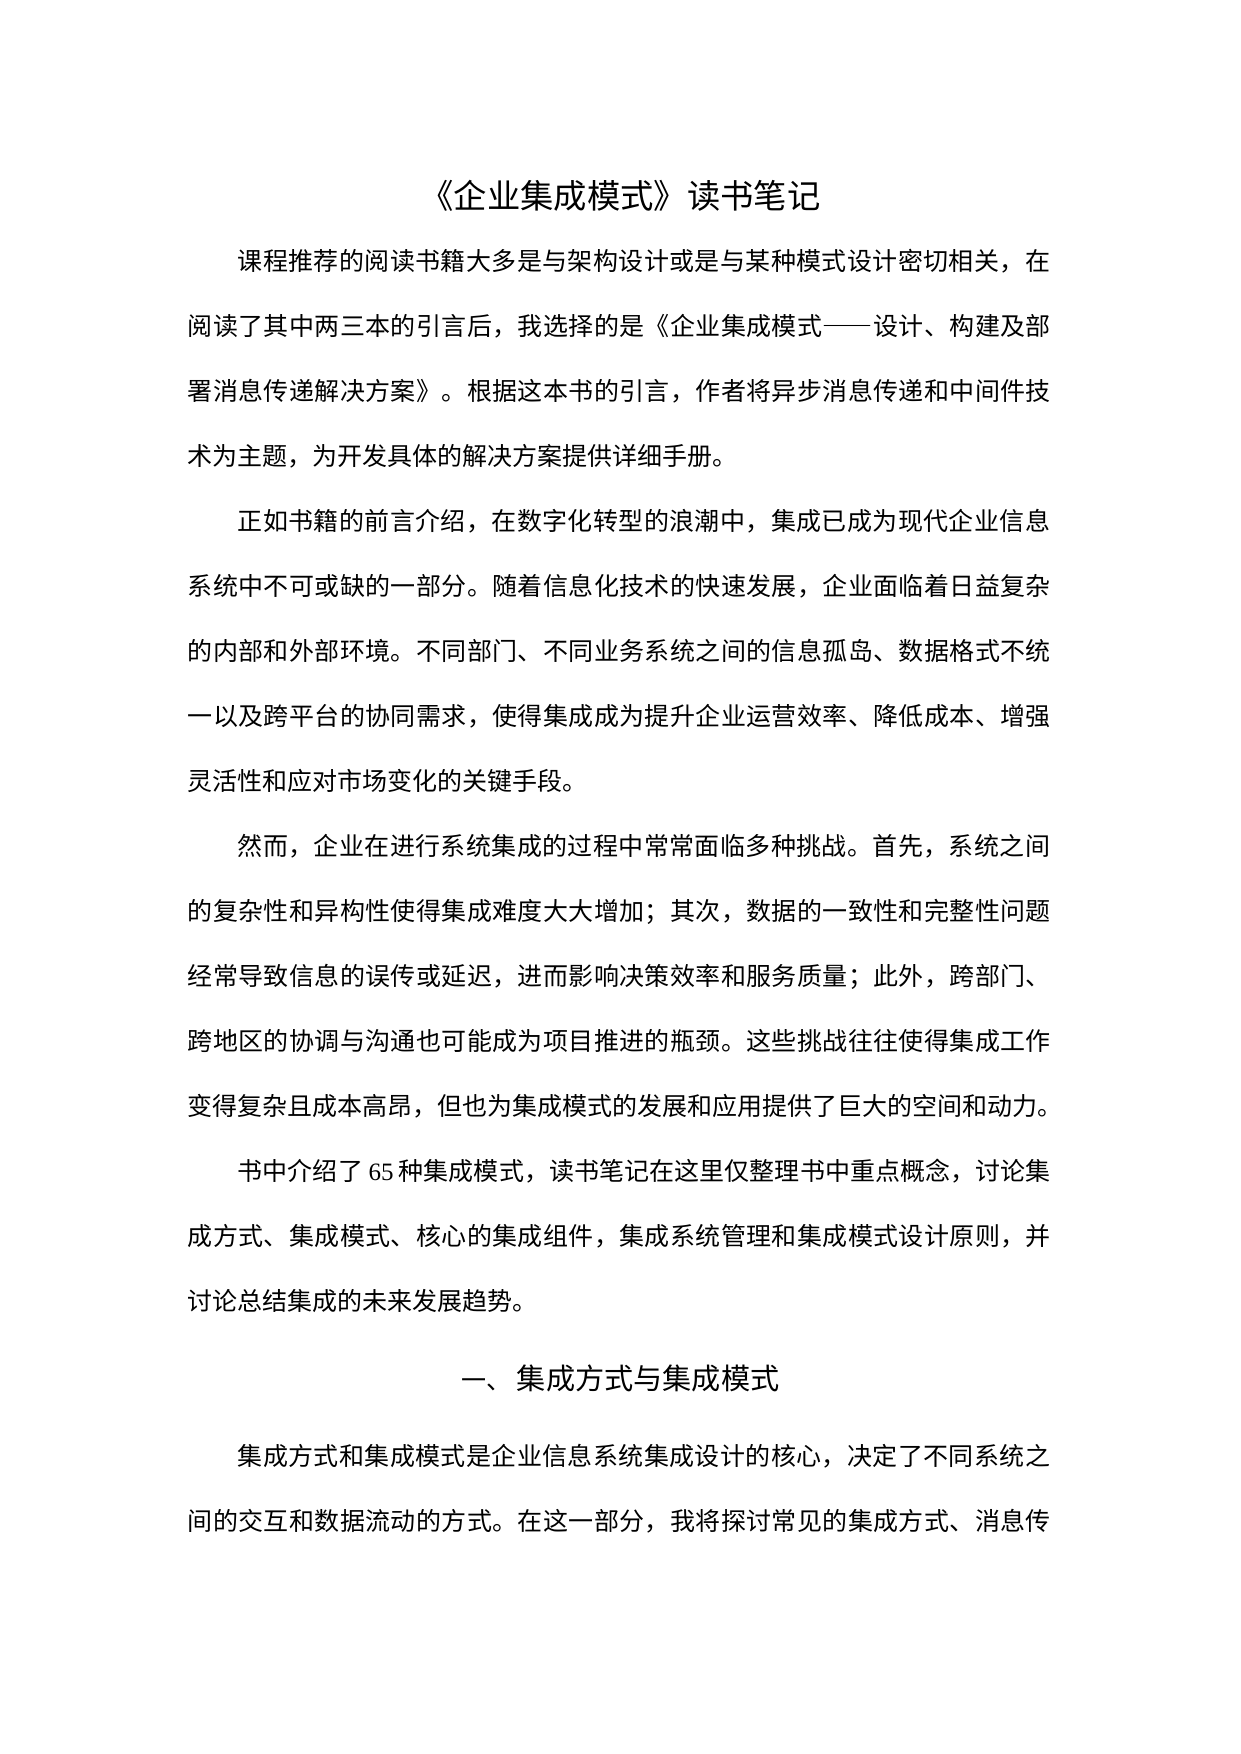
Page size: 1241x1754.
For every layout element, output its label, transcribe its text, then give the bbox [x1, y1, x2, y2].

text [187, 1422, 1053, 1552]
text 《企业集成模式》读书笔记 [187, 162, 1053, 227]
text 然而，企业在进行系统集成的过程中常常面临多种挑战。首先，系统之间的复杂性和异构性使得集成难度大大增加；其次，数据的一致性和完整性问题经常导致信息的误传或延迟，进而影响决策效率和服务质量；此外，跨部门、跨地区的协调与沟通也可能成为项目推进的瓶颈。这些挑战往往使得集成工作变得复杂且成本高昂，但也为集成模式的发展和应用提供了巨大的空间和动力。 [187, 812, 1053, 1137]
subtitle 集成方式与集成模式 [187, 1344, 1053, 1409]
text 正如书籍的前言介绍，在数字化转型的浪潮中，集成已成为现代企业信息系统中不可或缺的一部分。随着信息化技术的快速发展，企业面临着日益复杂的内部和外部环境。不同部门、不同业务系统之间的信息孤岛、数据格式不统一以及跨平台的协同需求，使得集成成为提升企业运营效率、降低成本、增强灵活性和应对市场变化的关键手段。 [187, 487, 1053, 812]
text 书中介绍了65种集成模式，读书笔记在这里仅整理书中重点概念，讨论集成方式、集成模式、核心的集成组件，集成系统管理和集成模式设计原则，并讨论总结集成的未来发展趋势。 [187, 1137, 1053, 1332]
text 课程推荐的阅读书籍大多是与架构设计或是与某种模式设计密切相关，在阅读了其中两三本的引言后，我选择的是《企业集成模式——设计、构建及部署消息传递解决方案》。根据这本书的引言，作者将异步消息传递和中间件技术为主题，为开发具体的解决方案提供详细手册。 [187, 227, 1053, 487]
